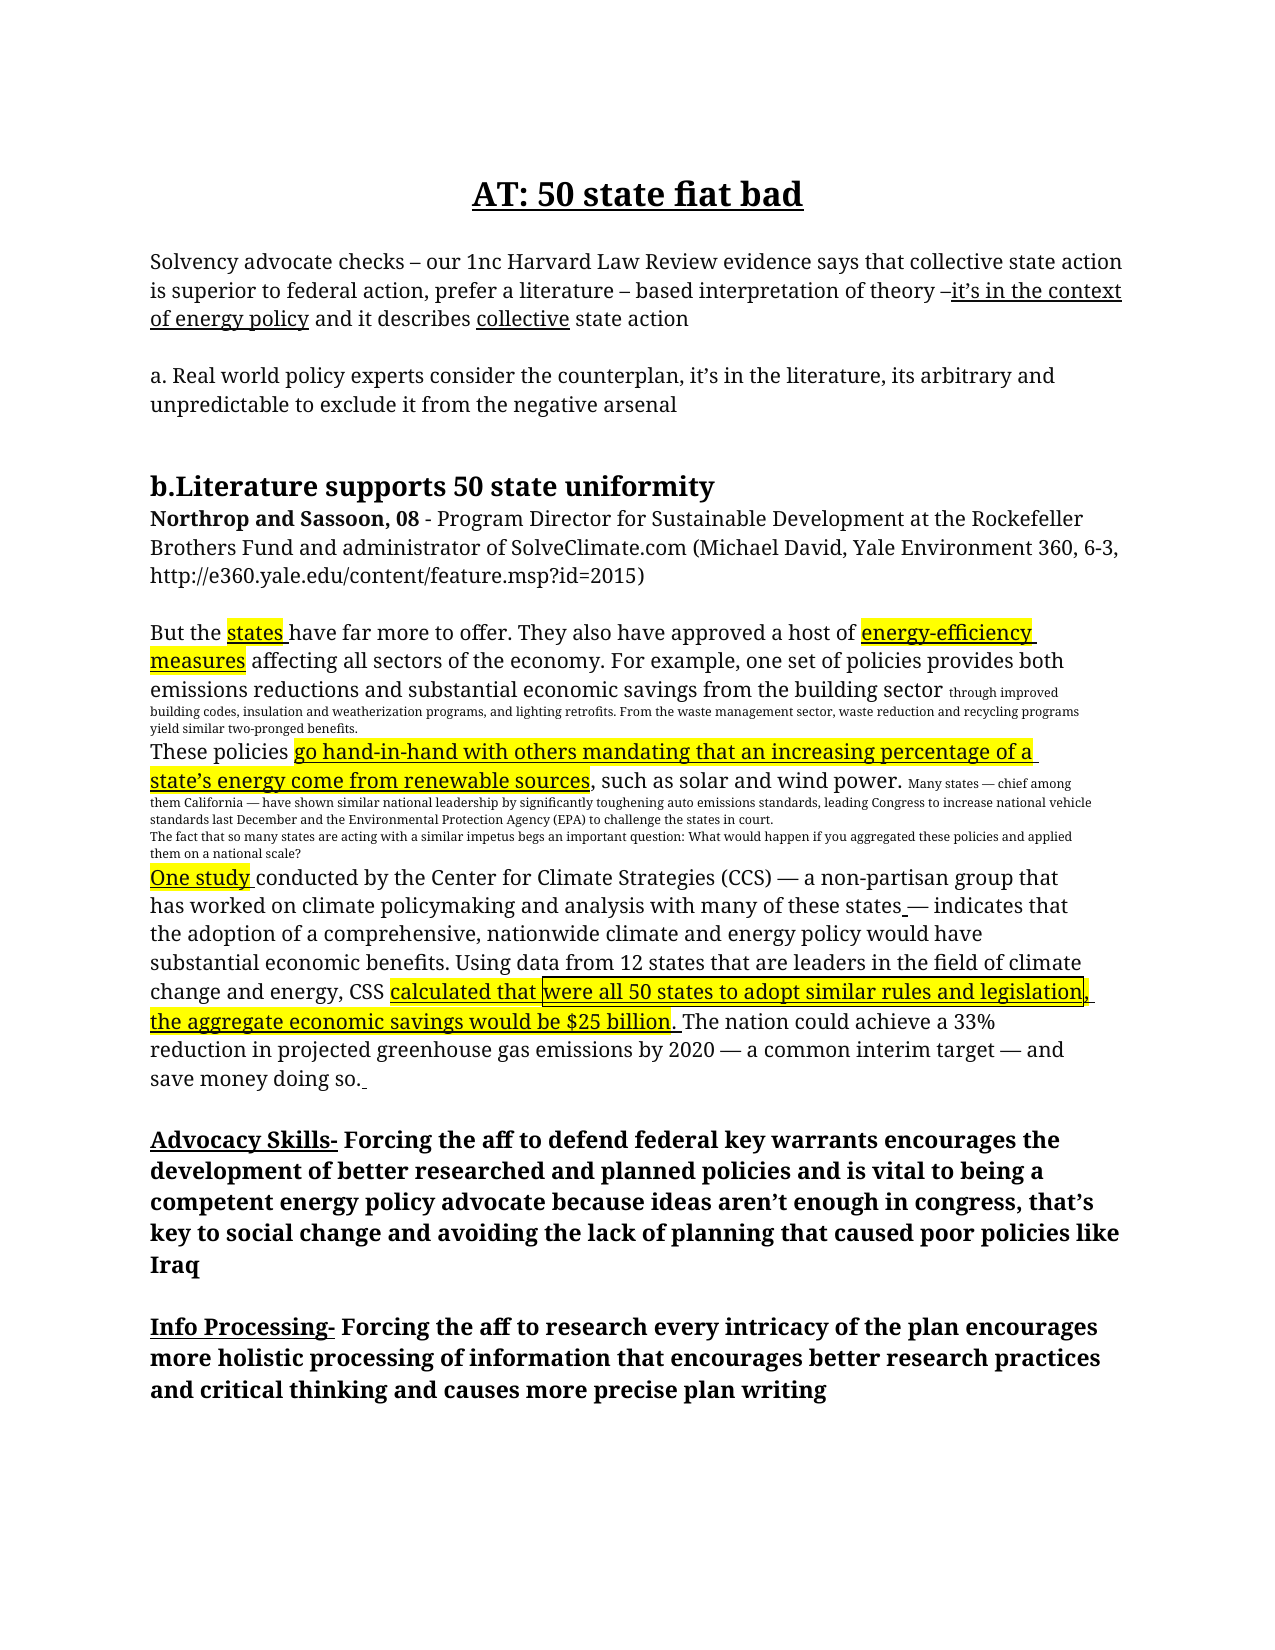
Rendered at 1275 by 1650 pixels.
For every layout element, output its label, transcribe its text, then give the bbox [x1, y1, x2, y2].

text One study conducted by the Center for Climate Strategies (CCS) — a non-partisan group that has worked on climate policymaking and analysis with many of these states — indicates that the adoption of a comprehensive, nationwide climate and energy policy would have substantial economic benefits. Using data from 12 states that are leaders in the field of climate change and energy, CSS calculated that were all 50 states to adopt similar rules and legislation, the aggregate economic savings would be $25 billion. The nation could achieve a 33% reduction in projected greenhouse gas emissions by 2020 — a common interim target — and save money doing so. [150, 1003, 1095, 1092]
text a. Real world policy experts consider the counterplan, it’s in the literature, its arbitrary and unpredictable to exclude it from the negative arsenal [150, 361, 1125, 418]
text Northrop and Sassoon, 08 - Program Director for Sustainable Development at the Rockefeller Brothers Fund and administrator of SolveClimate.com (Michael David, Yale Environment 360, 6-3, http://e360.yale.edu/content/feature.msp?id=2015) [150, 504, 1125, 589]
text The fact that so many states are acting with a similar impetus begs an important question: What would happen if you aggregated these policies and applied them on a national scale? [150, 828, 1095, 863]
text Solvency advocate checks – our 1nc Harvard Law Review evidence says that collective state action is superior to federal action, prefer a literature – based interpretation of theory –it’s in the context of energy policy and it describes collective state action [150, 247, 1125, 333]
text Info Processing- Forcing the aff to research every intricacy of the plan encourages more holistic processing of information that encourages better research practices and critical thinking and causes more precise plan writing [150, 1311, 1125, 1405]
text One study conducted by the Center for Climate Strategies (CCS) — a non-partisan group that has worked on climate policymaking and analysis with many of these states — indicates that the adoption of a comprehensive, nationwide climate and energy policy would have substantial economic benefits. Using data from 12 states that are leaders in the field of climate change and energy, CSS calculated that were all 50 states to adopt similar rules and legislation, the aggregate economic savings would be $25 billion. The nation could achieve a 33% reduction in projected greenhouse gas emissions by 2020 — a common interim target — and save money doing so. [150, 863, 1095, 1007]
subtitle b.Literature supports 50 state uniformity [150, 467, 1125, 504]
text Advocacy Skills- Forcing the aff to defend federal key warrants encourages the development of better researched and planned policies and is vital to being a competent energy policy advocate because ideas aren’t enough in congress, that’s key to social change and avoiding the lack of planning that caused poor policies like Iraq [150, 1123, 1125, 1280]
text But the states have far more to offer. They also have approved a host of energy-efficiency measures affecting all sectors of the economy. For example, one set of policies provides both emissions reductions and substantial economic savings from the building sector through improved building codes, insulation and weatherization programs, and lighting retrofits. From the waste management sector, waste reduction and recycling programs yield similar two-pronged benefits. [150, 618, 1095, 737]
subtitle AT: 50 state fiat bad [150, 171, 1125, 216]
text These policies go hand-in-hand with others mandating that an increasing percentage of a state’s energy come from renewable sources, such as solar and wind power. Many states — chief among them California — have shown similar national leadership by significantly toughening auto emissions standards, leading Congress to increase national vehicle standards last December and the Environmental Protection Agency (EPA) to challenge the states in court. [150, 737, 1095, 828]
